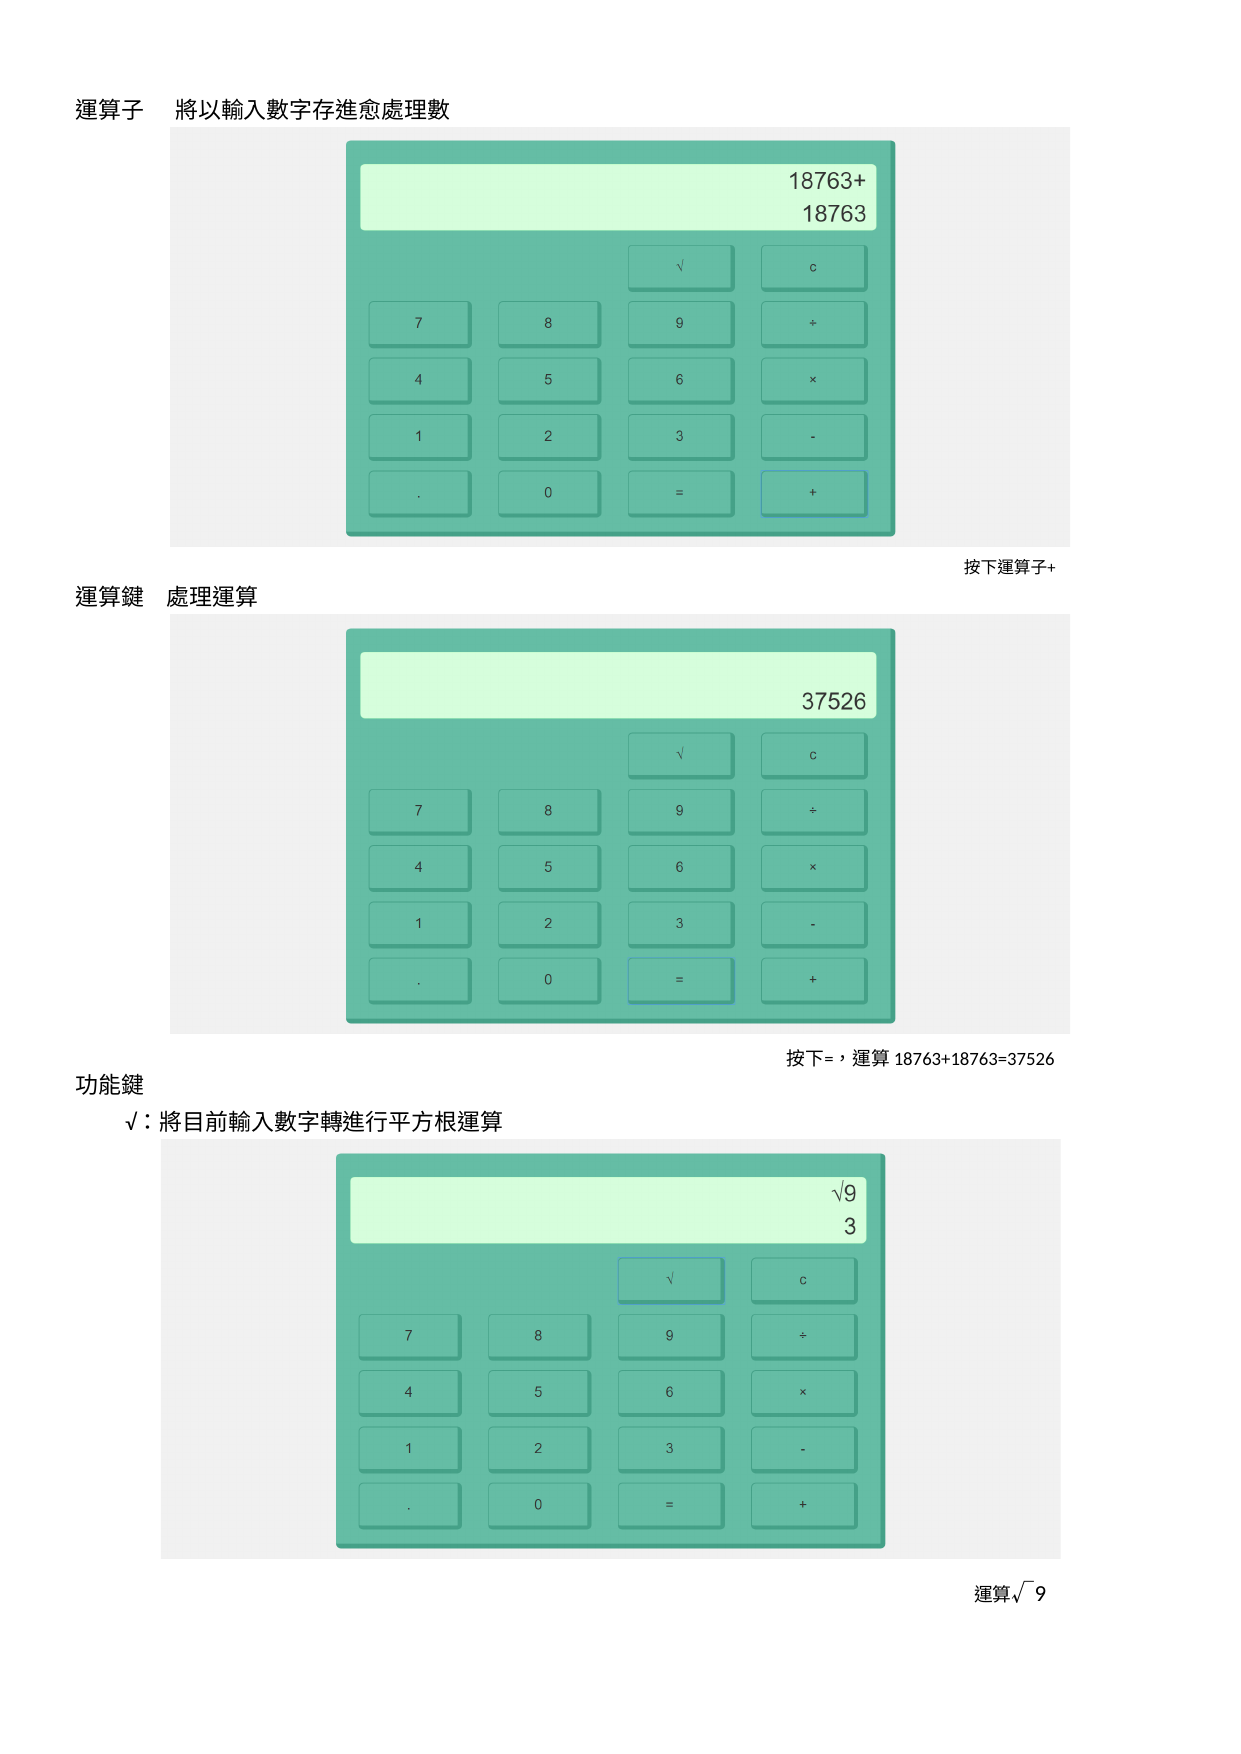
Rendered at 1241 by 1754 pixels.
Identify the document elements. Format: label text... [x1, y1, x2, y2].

text 運算鍵 處理運算 [75, 577, 1165, 614]
text 功能鍵 [75, 1064, 1146, 1102]
text √：將目前輸入數字轉進行平方根運算 [75, 1102, 1146, 1139]
picture [160, 1139, 1061, 1559]
picture [170, 614, 1071, 1034]
text 運算子 將以輸入數字存進愈處理數 [75, 89, 1165, 127]
picture [170, 127, 1071, 547]
